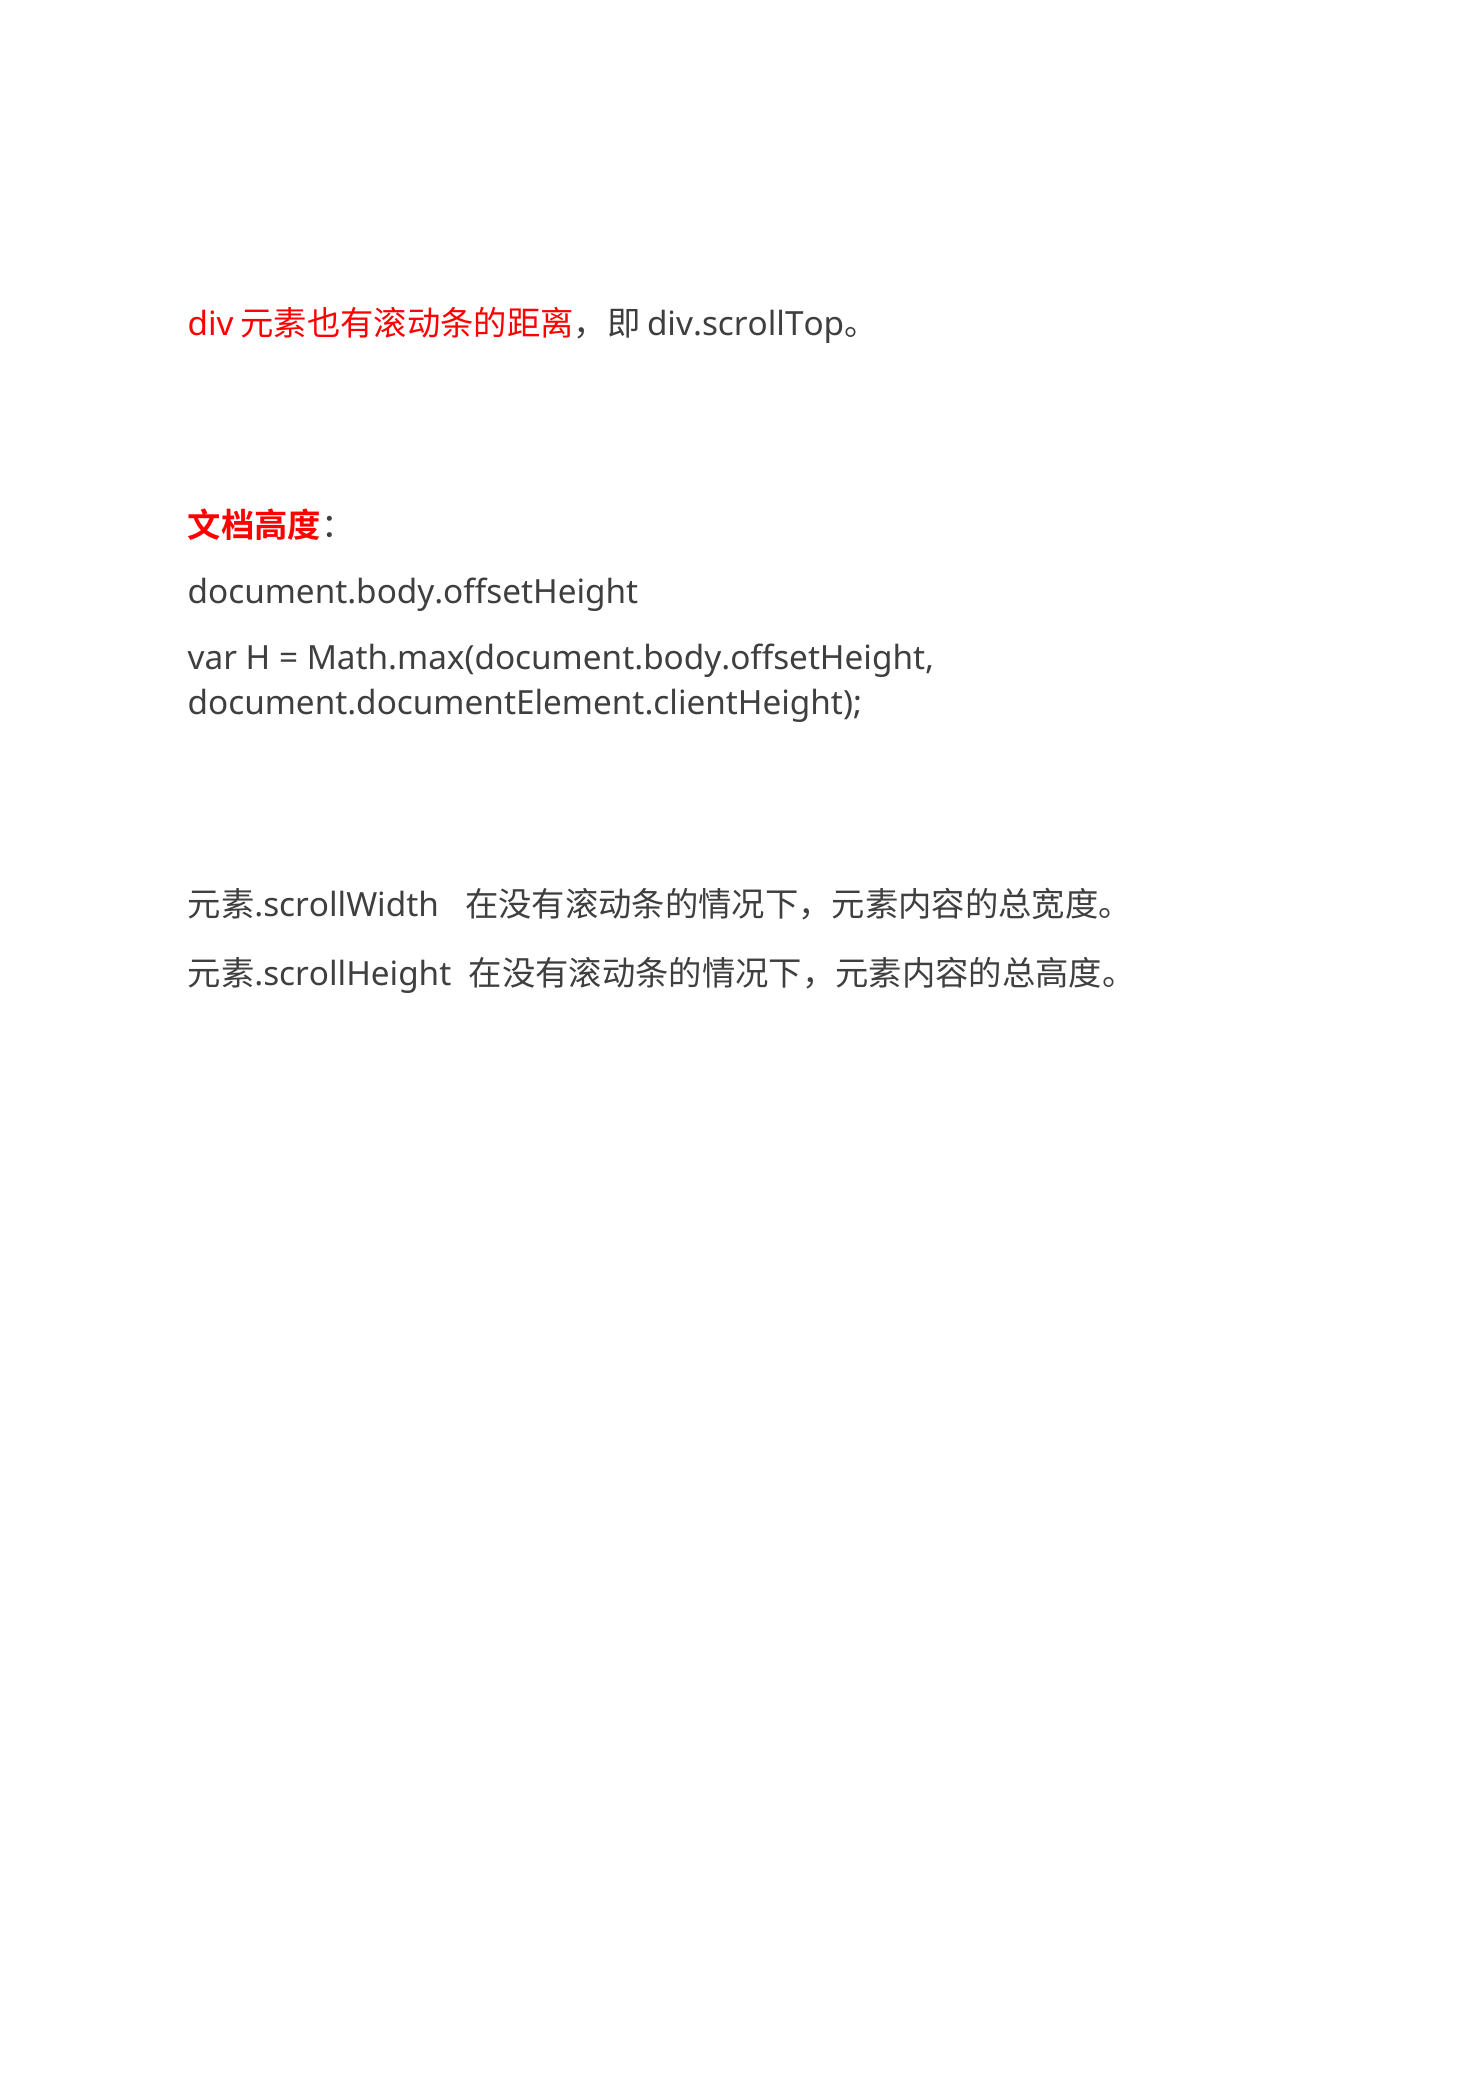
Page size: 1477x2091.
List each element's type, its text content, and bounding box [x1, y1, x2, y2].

text 文档高度： [187, 498, 1289, 547]
text var H = Math.max(document.body.offsetHeight, document.documentElement.clientHeight); [187, 634, 1289, 724]
text 元素.scrollWidth 在没有滚动条的情况下，元素内容的总宽度。 [187, 878, 1289, 926]
text document.body.offsetHeight [187, 567, 1289, 613]
text div元素也有滚动条的距离，即div.scrollTop。 [187, 297, 1289, 345]
text 元素.scrollHeight 在没有滚动条的情况下，元素内容的总高度。 [187, 947, 1289, 996]
